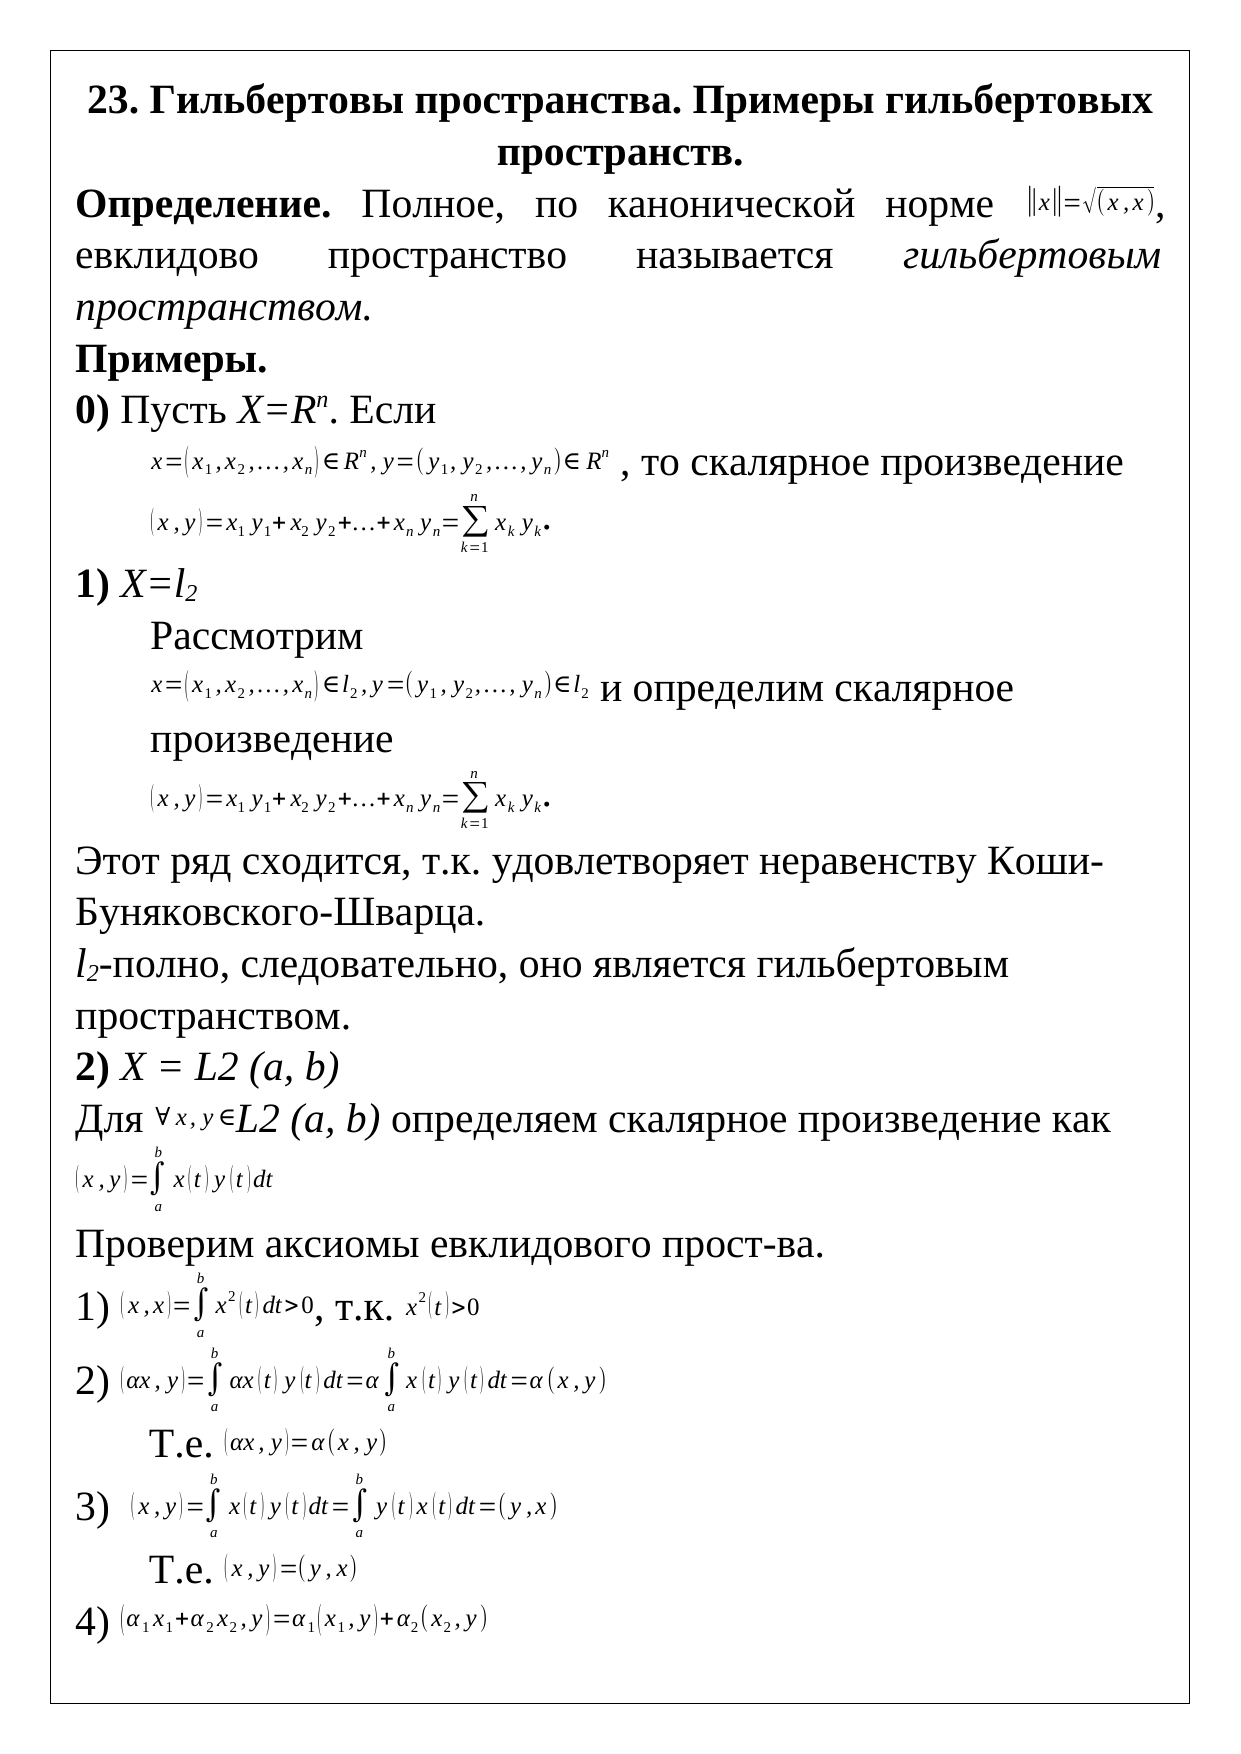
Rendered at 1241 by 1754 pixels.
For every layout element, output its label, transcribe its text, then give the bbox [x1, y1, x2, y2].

text Определение. Полное, по канонической норме , евклидово пространство называется гильбертовым пространством. [75, 178, 1165, 329]
text 4) [75, 1596, 1165, 1644]
text 23. Гильбертовы пространства. Примеры гильбертовых пространств. [75, 75, 1165, 174]
text Примеры. [75, 333, 1165, 381]
text Т.е. [75, 1545, 1165, 1593]
text Этот ряд сходится, т.к. удовлетворяет неравенству Коши-Буняковского-Шварца. [75, 835, 1165, 935]
text 0) Пусть X=Rn. Если [75, 385, 1165, 433]
list и определим скалярное произведение . [150, 662, 1165, 831]
text 1) X=l2 [75, 559, 1165, 607]
text 2) X = L2 (a, b) [75, 1042, 1165, 1090]
text Т.е. [75, 1419, 1165, 1467]
text 1) , т.к. [75, 1270, 1165, 1340]
text Для L2 (a, b) определяем скалярное произведение как [75, 1093, 1165, 1214]
text l2-полно, следовательно, оно является гильбертовым пространством. [75, 938, 1165, 1038]
list Рассмотрим [150, 611, 1165, 658]
list , то скалярное произведение . [150, 437, 1165, 555]
text Проверим аксиомы евклидового прост-ва. [75, 1218, 1165, 1266]
text 2) [75, 1344, 1165, 1415]
text 3) [75, 1470, 1165, 1541]
